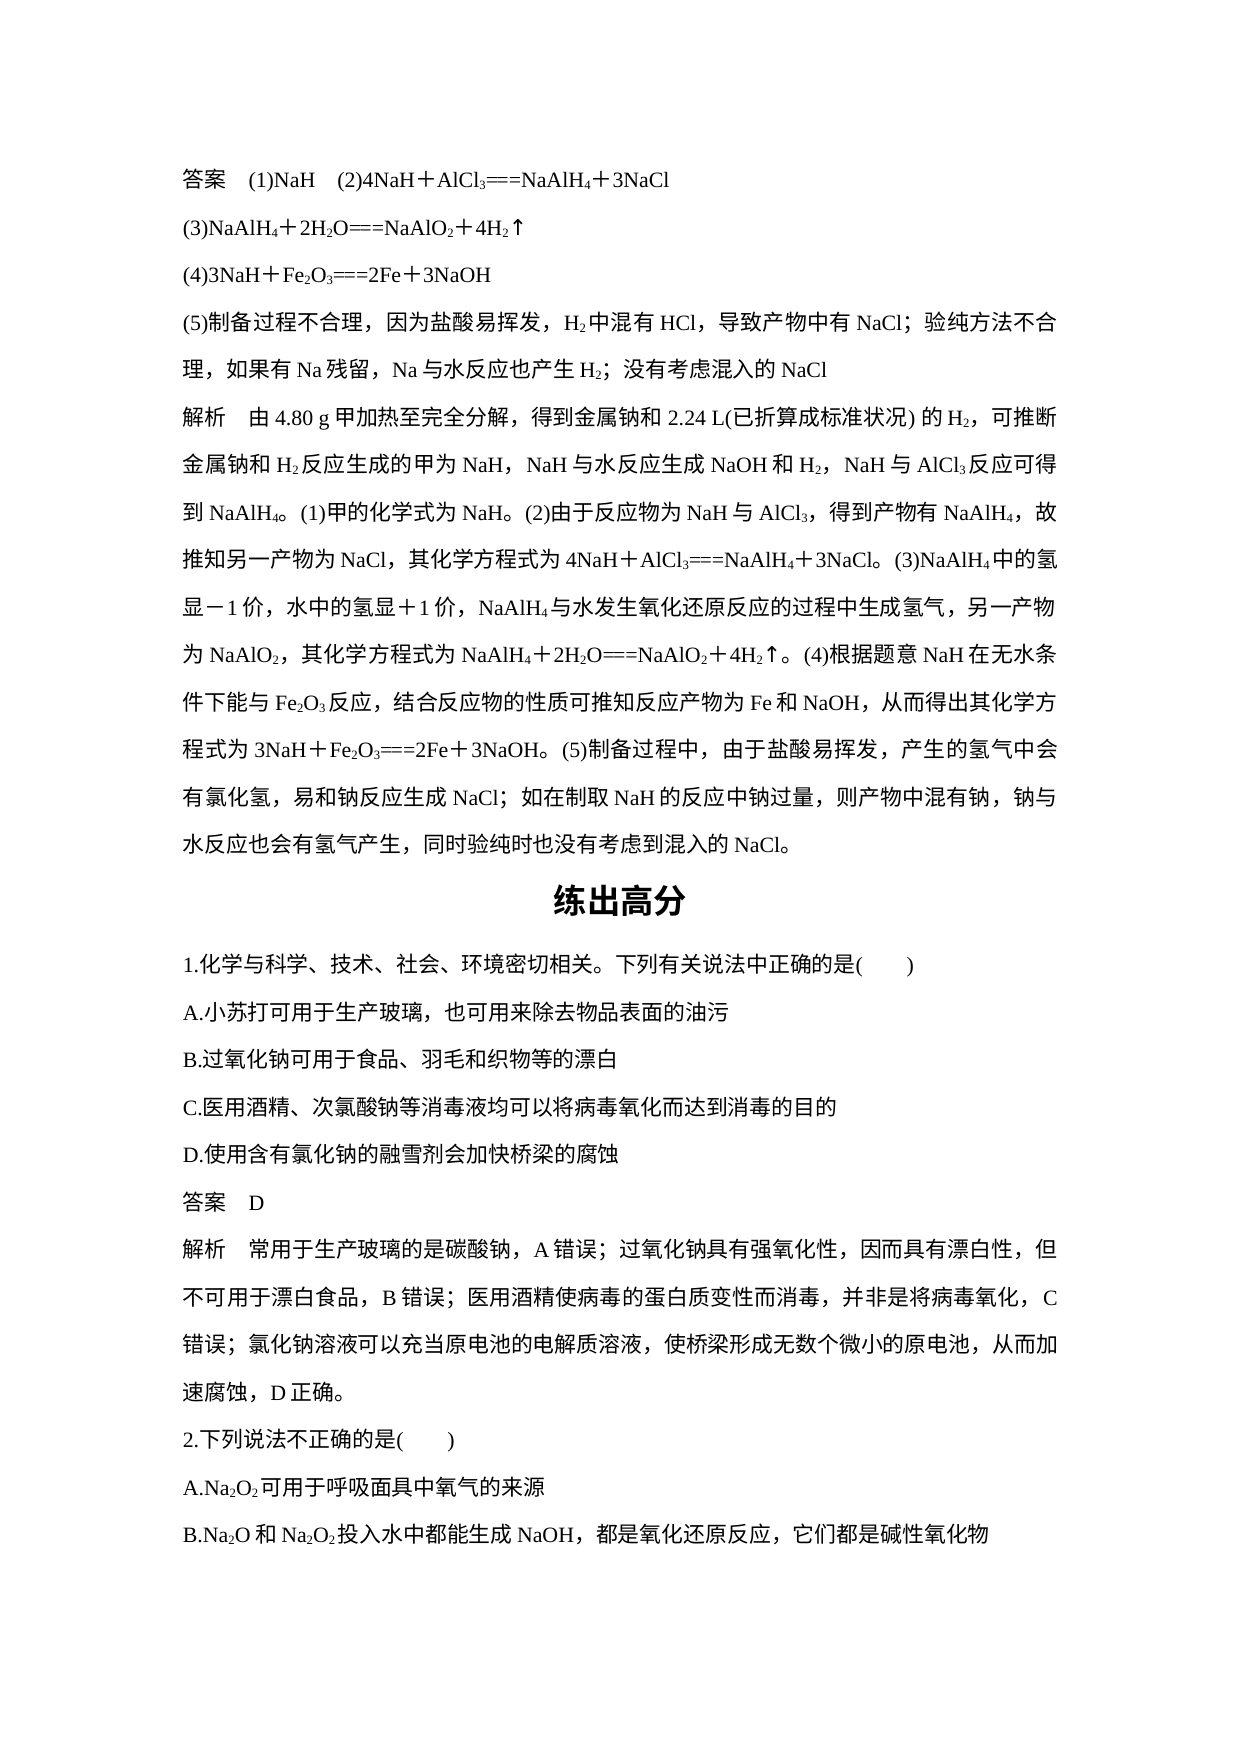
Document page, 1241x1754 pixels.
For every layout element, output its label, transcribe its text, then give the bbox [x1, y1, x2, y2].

text A.小苏打可用于生产玻璃，也可用来除去物品表面的油污 [183, 994, 1058, 1026]
text B.Na2O和Na2O2投入水中都能生成NaOH，都是氧化还原反应，它们都是碱性氧化物 [183, 1517, 1058, 1549]
text B.过氧化钠可用于食品、羽毛和织物等的漂白 [183, 1042, 1058, 1074]
text 练出高分 [183, 875, 1058, 923]
text (4)3NaH＋Fe2O3===2Fe＋3NaOH [183, 257, 1058, 289]
text C.医用酒精、次氯酸钠等消毒液均可以将病毒氧化而达到消毒的目的 [183, 1089, 1058, 1121]
text (3)NaAlH4＋2H2O===NaAlO2＋4H2↑ [183, 209, 1058, 241]
text 解析 常用于生产玻璃的是碳酸钠，A错误；过氧化钠具有强氧化性，因而具有漂白性，但不可用于漂白食品，B错误；医用酒精使病毒的蛋白质变性而消毒，并非是将病毒氧化，C错误；氯化钠溶液可以充当原电池的电解质溶液，使桥梁形成无数个微小的原电池，从而加速腐蚀，D正确。 [183, 1232, 1058, 1406]
text A.Na2O2可用于呼吸面具中氧气的来源 [183, 1469, 1058, 1501]
text 答案 (1)NaH (2)4NaH＋AlCl3===NaAlH4＋3NaCl [183, 162, 1058, 194]
text 答案 D [183, 1184, 1058, 1216]
text (5)制备过程不合理，因为盐酸易挥发，H2中混有HCl，导致产物中有NaCl；验纯方法不合理，如果有Na残留，Na与水反应也产生H2；没有考虑混入的NaCl [183, 304, 1058, 384]
text 2.下列说法不正确的是( ) [183, 1422, 1058, 1454]
text 1.化学与科学、技术、社会、环境密切相关。下列有关说法中正确的是( ) [183, 947, 1058, 979]
text 解析 由4.80 g甲加热至完全分解，得到金属钠和2.24 L(已折算成标准状况) 的H2，可推断金属钠和H2反应生成的甲为NaH，NaH与水反应生成NaOH和H2，NaH与AlCl3反应可得到NaAlH4。(1)甲的化学式为NaH。(2)由于反应物为NaH与AlCl3，得到产物有NaAlH4，故推知另一产物为NaCl，其化学方程式为4NaH＋AlCl3===NaAlH4＋3NaCl。(3)NaAlH4中的氢显－1价，水中的氢显＋1价，NaAlH4与水发生氧化还原反应的过程中生成氢气，另一产物为NaAlO2，其化学方程式为NaAlH4＋2H2O===NaAlO2＋4H2↑。(4)根据题意NaH在无水条件下能与Fe2O3反应，结合反应物的性质可推知反应产物为Fe和NaOH，从而得出其化学方程式为3NaH＋Fe2O3===2Fe＋3NaOH。(5)制备过程中，由于盐酸易挥发，产生的氢气中会有氯化氢，易和钠反应生成NaCl；如在制取NaH的反应中钠过量，则产物中混有钠，钠与水反应也会有氢气产生，同时验纯时也没有考虑到混入的NaCl。 [183, 399, 1058, 859]
text D.使用含有氯化钠的融雪剂会加快桥梁的腐蚀 [183, 1137, 1058, 1169]
